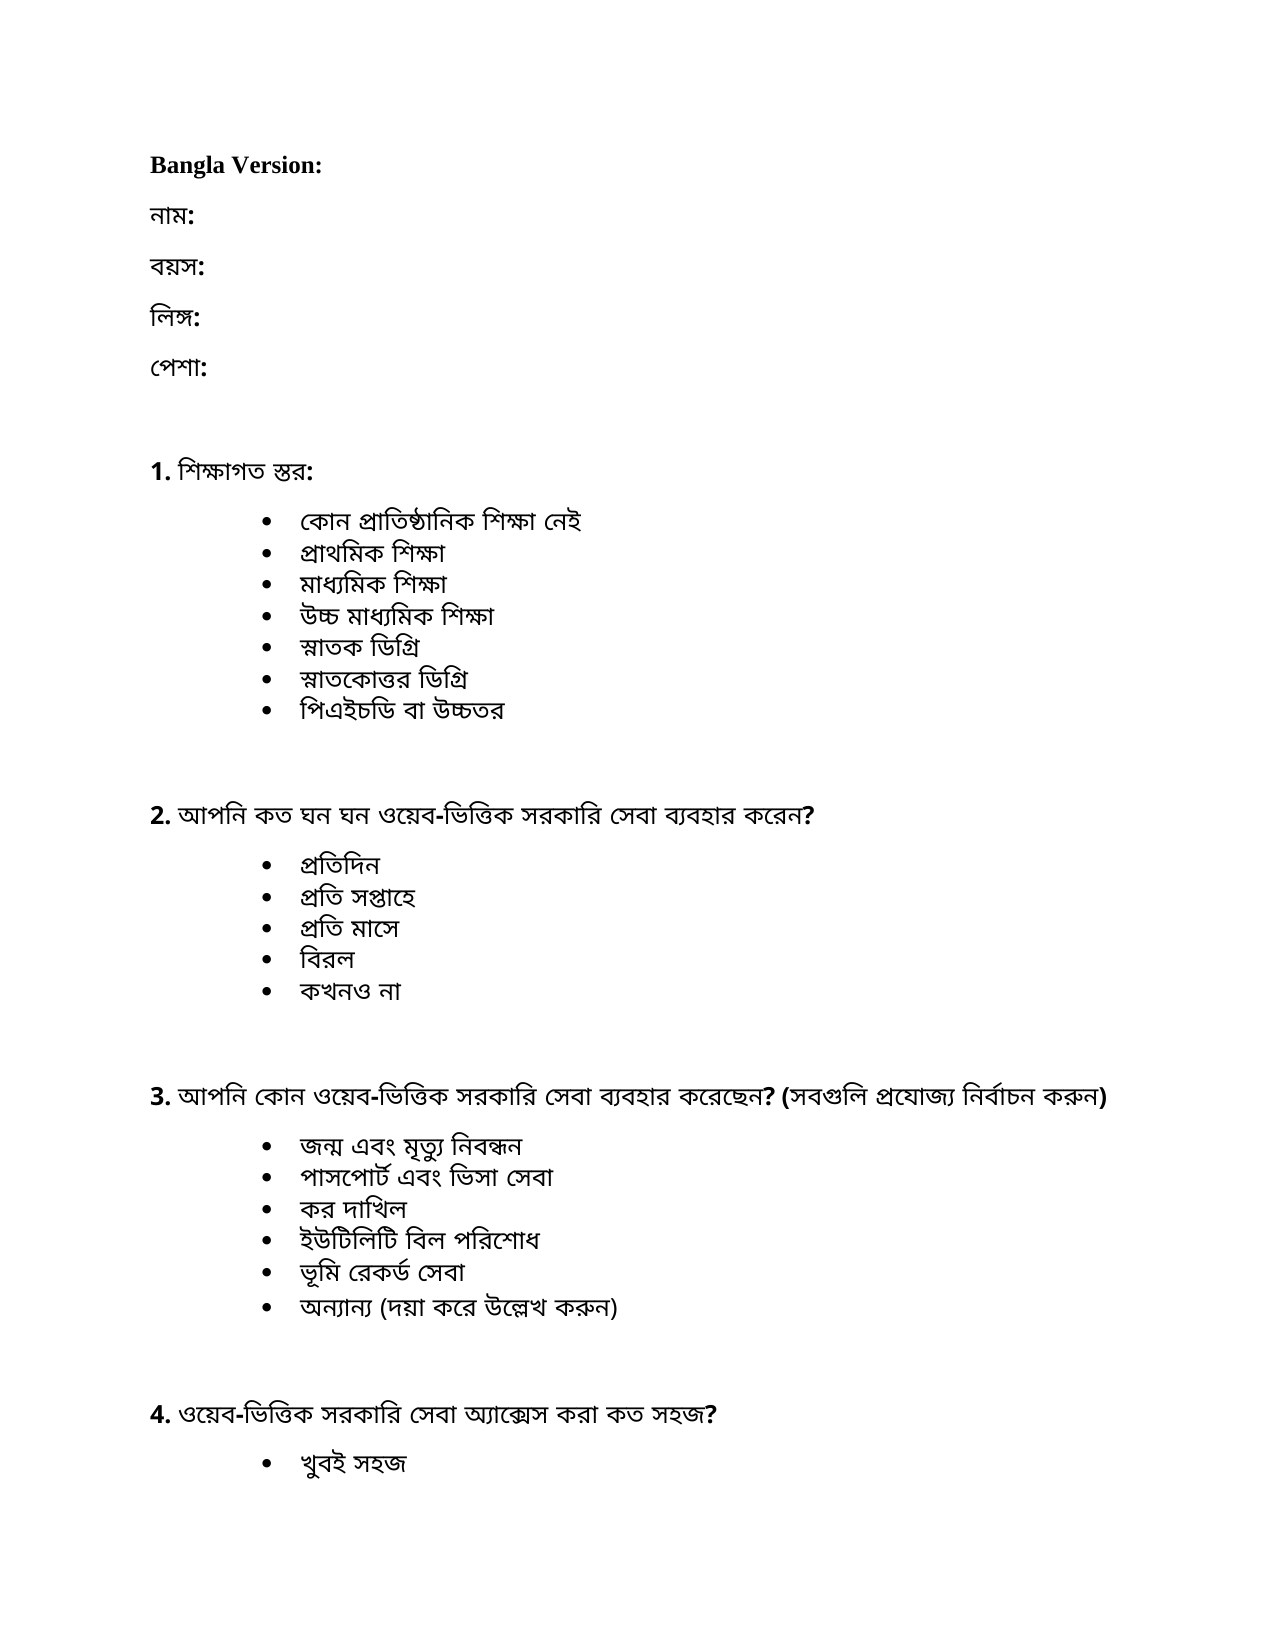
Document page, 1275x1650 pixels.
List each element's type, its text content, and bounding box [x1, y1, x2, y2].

text 1. শিক্ষাগত স্তর: [150, 454, 1125, 488]
list ইউটিলিটি বিল পরিশোধ [262, 1226, 1125, 1256]
list অন্যান্য (দয়া করে উল্লেখ করুন) [262, 1289, 1125, 1323]
list পাসপোর্ট এবং ভিসা সেবা [262, 1163, 1125, 1193]
list কোন প্রাতিষ্ঠানিক শিক্ষা নেই [262, 507, 1125, 537]
text 3. আপনি কোন ওয়েব-ভিত্তিক সরকারি সেবা ব্যবহার করেছেন? (সবগুলি প্রযোজ্য নির্বাচন করুন) [150, 1079, 1125, 1113]
list কখনও না [262, 977, 1125, 1006]
text পেশা: [150, 350, 1125, 384]
list জন্ম এবং মৃত্যু নিবন্ধন [262, 1132, 1125, 1161]
list খুবই সহজ [262, 1450, 341, 1479]
list মাধ্যমিক শিক্ষা [262, 570, 1125, 599]
list পিএইচডি বা উচ্চতর [262, 696, 1125, 725]
text লিঙ্গ: [150, 299, 1125, 333]
text Bangla Version: [150, 150, 1125, 179]
list খুবই সহজ [311, 1450, 1125, 1479]
list প্রতিদিন [262, 851, 1125, 880]
list প্রাথমিক শিক্ষা [262, 539, 1125, 568]
list প্রতি মাসে [262, 914, 1125, 943]
text 2. আপনি কত ঘন ঘন ওয়েব-ভিত্তিক সরকারি সেবা ব্যবহার করেন? [150, 798, 1125, 832]
text 4. ওয়েব-ভিত্তিক সরকারি সেবা অ্যাক্সেস করা কত সহজ? [150, 1396, 1125, 1430]
list স্নাতক ডিগ্রি [262, 633, 1125, 662]
list ভূমি রেকর্ড সেবা [262, 1258, 1125, 1287]
text নাম: [150, 198, 1125, 232]
list বিরল [262, 946, 1125, 975]
list উচ্চ মাধ্যমিক শিক্ষা [262, 602, 1125, 631]
list কর দাখিল [262, 1195, 1125, 1224]
list প্রতি সপ্তাহে [262, 883, 1125, 912]
text বয়স: [150, 248, 1125, 282]
list স্নাতকোত্তর ডিগ্রি [262, 665, 1125, 694]
